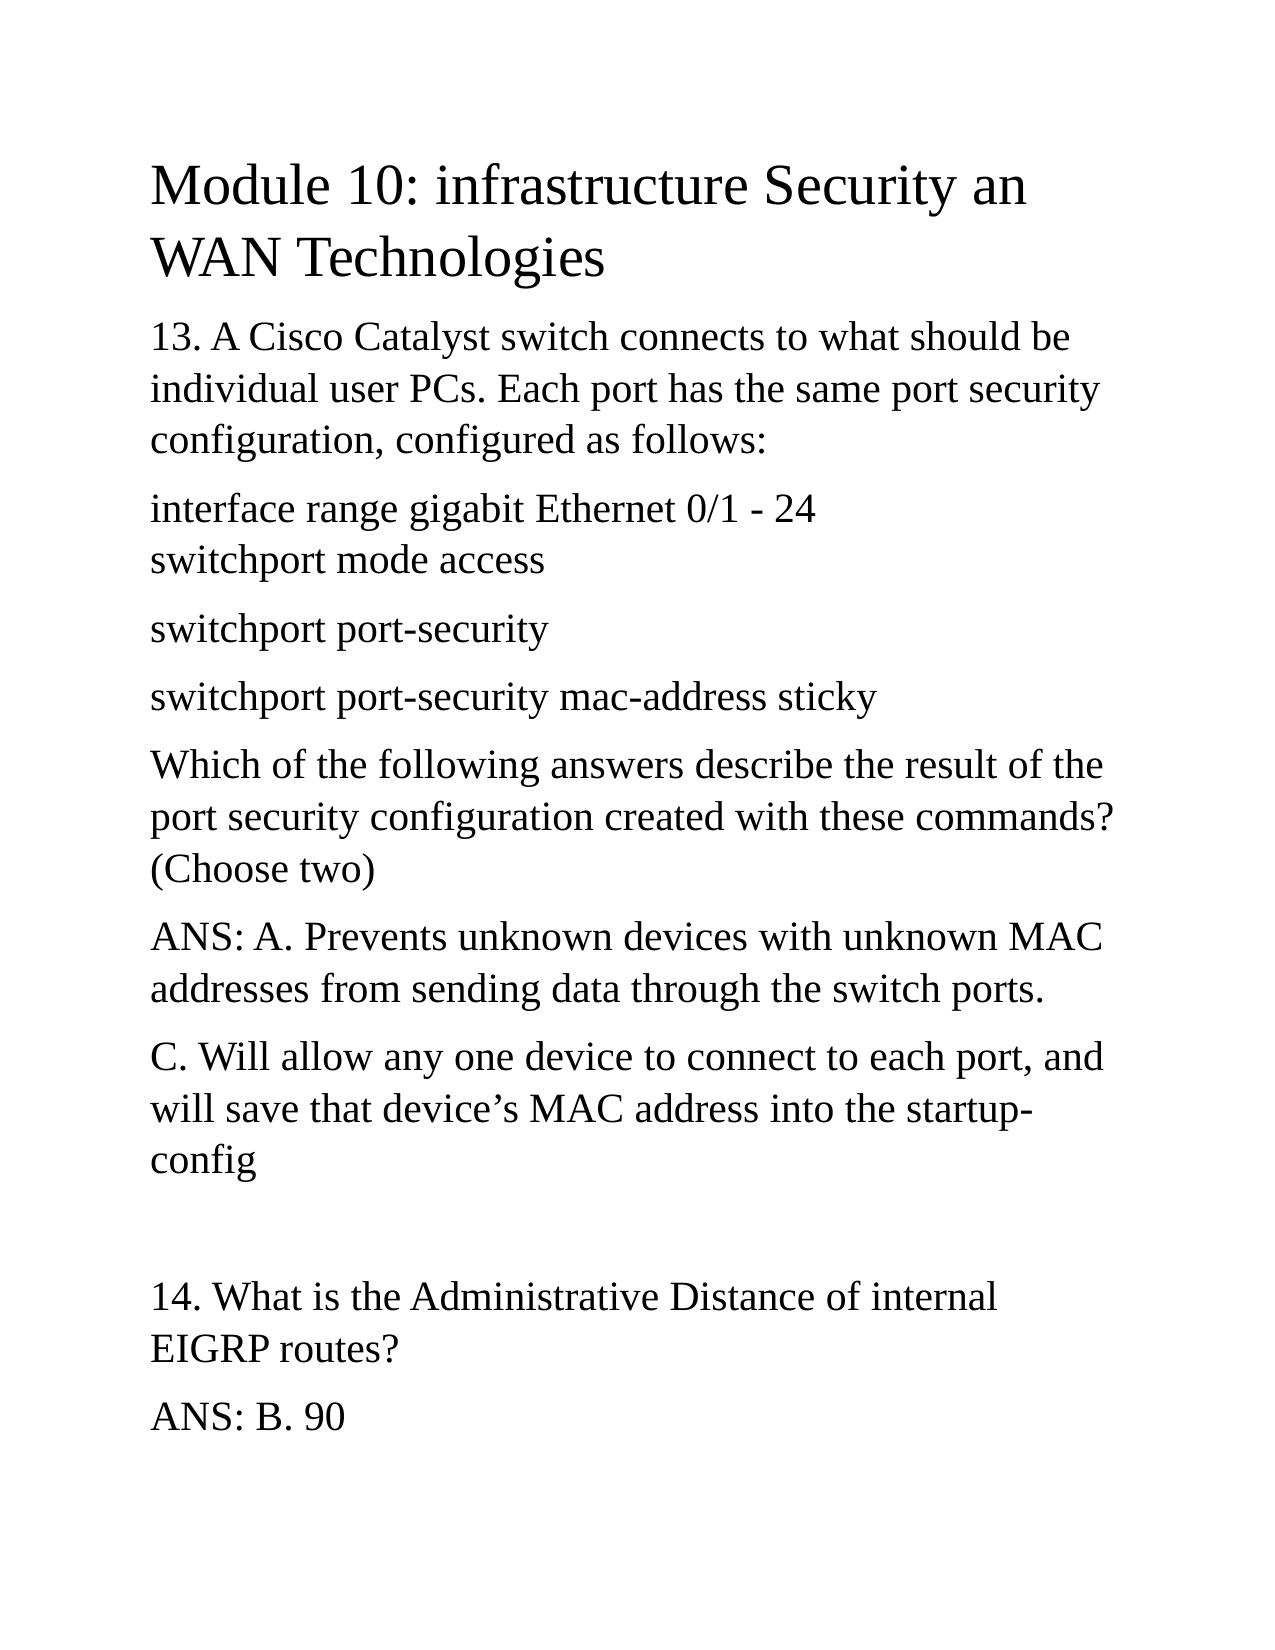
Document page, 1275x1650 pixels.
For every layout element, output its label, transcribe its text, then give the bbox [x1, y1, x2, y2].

text 14. What is the Administrative Distance of internal EIGRP routes? [150, 1271, 1125, 1371]
text switchport port-security mac-address sticky [150, 671, 1125, 719]
text Which of the following answers describe the result of the port security configuration created with these commands? (Choose two) [150, 740, 1125, 891]
text Module 10: infrastructure Security an WAN Technologies [150, 150, 1125, 289]
text interface range gigabit Ethernet 0/1 - 24 switchport mode access [150, 483, 1125, 583]
text C. Will allow any one device to connect to each port, and will save that device’s MAC address into the startup-config [150, 1031, 1125, 1183]
text ANS: A. Prevents unknown devices with unknown MAC addresses from sending data through the switch ports. [150, 911, 1125, 1011]
text ANS: B. 90 [150, 1391, 1125, 1439]
text 13. A Cisco Catalyst switch connects to what should be individual user PCs. Each port has the same port security configuration, configured as follows: [150, 311, 1125, 463]
text switchport port-security [150, 603, 1125, 651]
